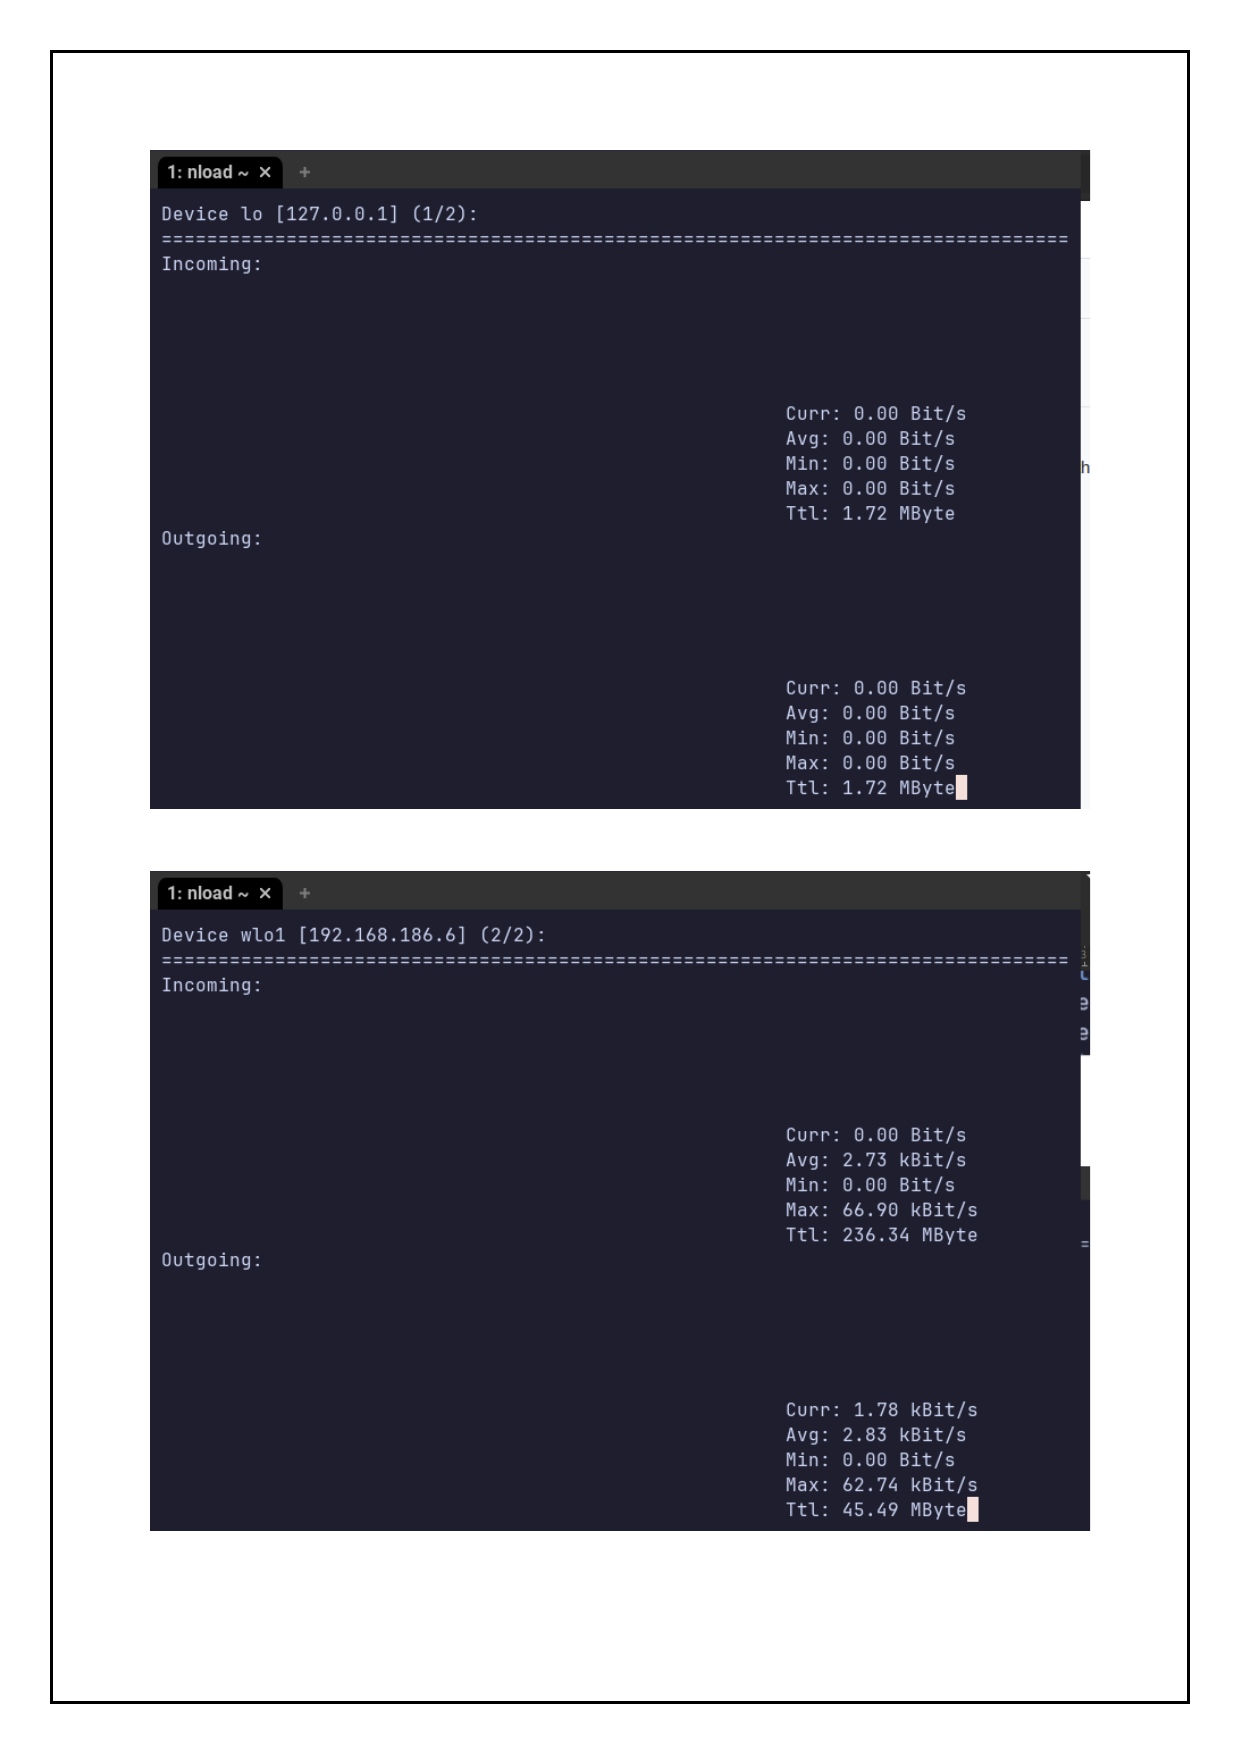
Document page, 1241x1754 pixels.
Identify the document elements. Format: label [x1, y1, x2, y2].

picture [150, 150, 1091, 809]
picture [150, 871, 1091, 1531]
